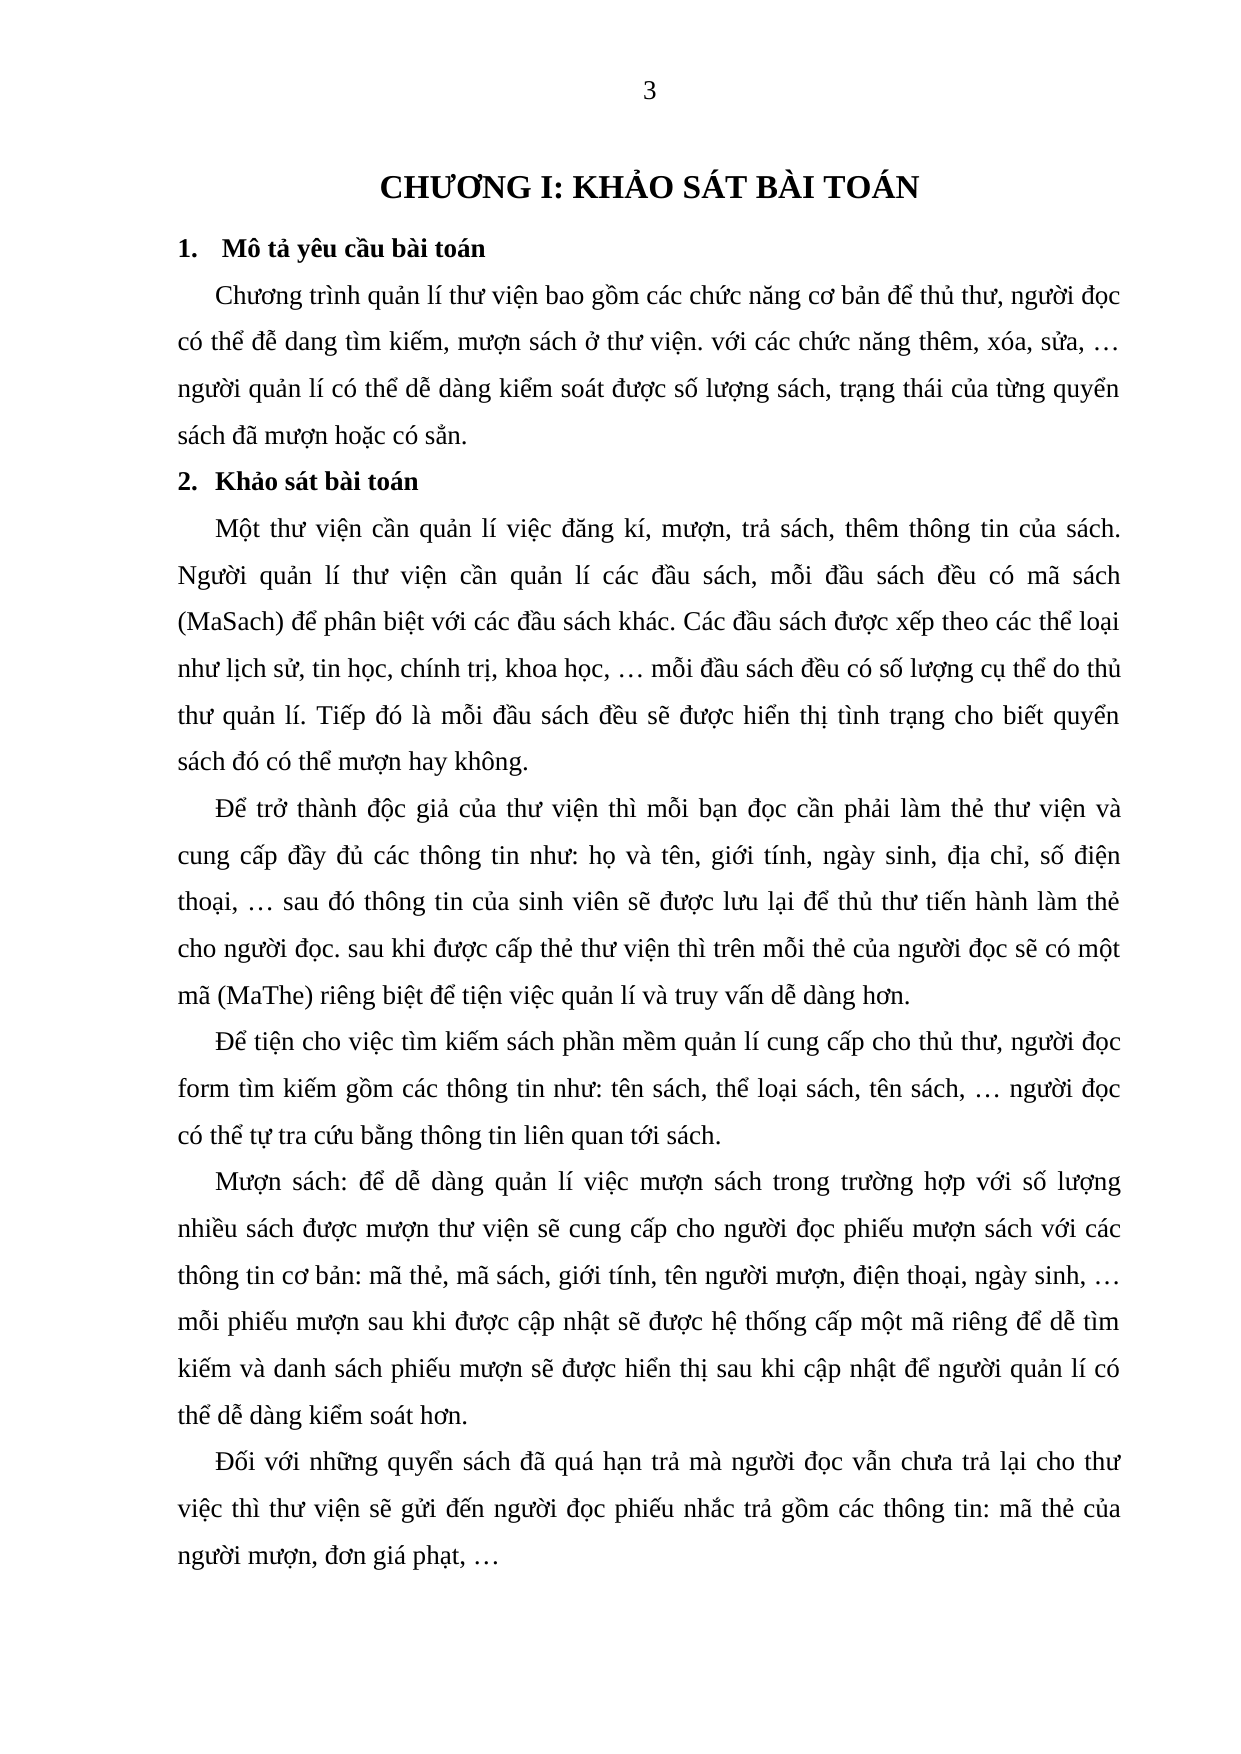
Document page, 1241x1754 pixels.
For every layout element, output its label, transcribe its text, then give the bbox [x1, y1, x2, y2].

text Chương trình quản lí thư viện bao gồm các chức năng cơ bản để thủ thư, người đọc có thể đễ dang tìm kiếm, mượn sách ở thư viện. với các chức năng thêm, xóa, sửa, … người quản lí có thể dễ dàng kiểm soát được số lượng sách, trạng thái của từng quyển sách đã mượn hoặc có sẳn. [177, 279, 1122, 450]
text Mượn sách: để dễ dàng quản lí việc mượn sách trong trường hợp với số lượng nhiều sách được mượn thư viện sẽ cung cấp cho người đọc phiếu mượn sách với các thông tin cơ bản: mã thẻ, mã sách, giới tính, tên người mượn, điện thoại, ngày sinh, … mỗi phiếu mượn sau khi được cập nhật sẽ được hệ thống cấp một mã riêng để dễ tìm kiếm và danh sách phiếu mượn sẽ được hiển thị sau khi cập nhật để người quản lí có thể dễ dàng kiểm soát hơn. [177, 1165, 1122, 1430]
text Một thư viện cần quản lí việc đăng kí, mượn, trả sách, thêm thông tin của sách. Người quản lí thư viện cần quản lí các đầu sách, mỗi đầu sách đều có mã sách (MaSach) để phân biệt với các đầu sách khác. Các đầu sách được xếp theo các thể loại như lịch sử, tin học, chính trị, khoa học, … mỗi đầu sách đều có số lượng cụ thể do thủ thư quản lí. Tiếp đó là mỗi đầu sách đều sẽ được hiển thị tình trạng cho biết quyển sách đó có thể mượn hay không. [177, 512, 1122, 777]
text Để trở thành độc giả của thư viện thì mỗi bạn đọc cần phải làm thẻ thư viện và cung cấp đầy đủ các thông tin như: họ và tên, giới tính, ngày sinh, địa chỉ, số điện thoại, … sau đó thông tin của sinh viên sẽ được lưu lại để thủ thư tiến hành làm thẻ cho người đọc. sau khi được cấp thẻ thư viện thì trên mỗi thẻ của người đọc sẽ có một mã (MaThe) riêng biệt để tiện việc quản lí và truy vấn dễ dàng hơn. [177, 792, 1122, 1010]
text CHƯƠNG I: KHẢO SÁT BÀI TOÁN [177, 167, 1122, 206]
text Khảo sát bài toán [177, 465, 1122, 497]
text Đối với những quyển sách đã quá hạn trả mà người đọc vẫn chưa trả lại cho thư việc thì thư viện sẽ gửi đến người đọc phiếu nhắc trả gồm các thông tin: mã thẻ của người mượn, đơn giá phạt, … [177, 1445, 1122, 1570]
list Mô tả yêu cầu bài toán [177, 232, 1122, 263]
text Để tiện cho việc tìm kiếm sách phần mềm quản lí cung cấp cho thủ thư, người đọc form tìm kiếm gồm các thông tin như: tên sách, thể loại sách, tên sách, … người đọc có thể tự tra cứu bằng thông tin liên quan tới sách. [177, 1025, 1122, 1150]
